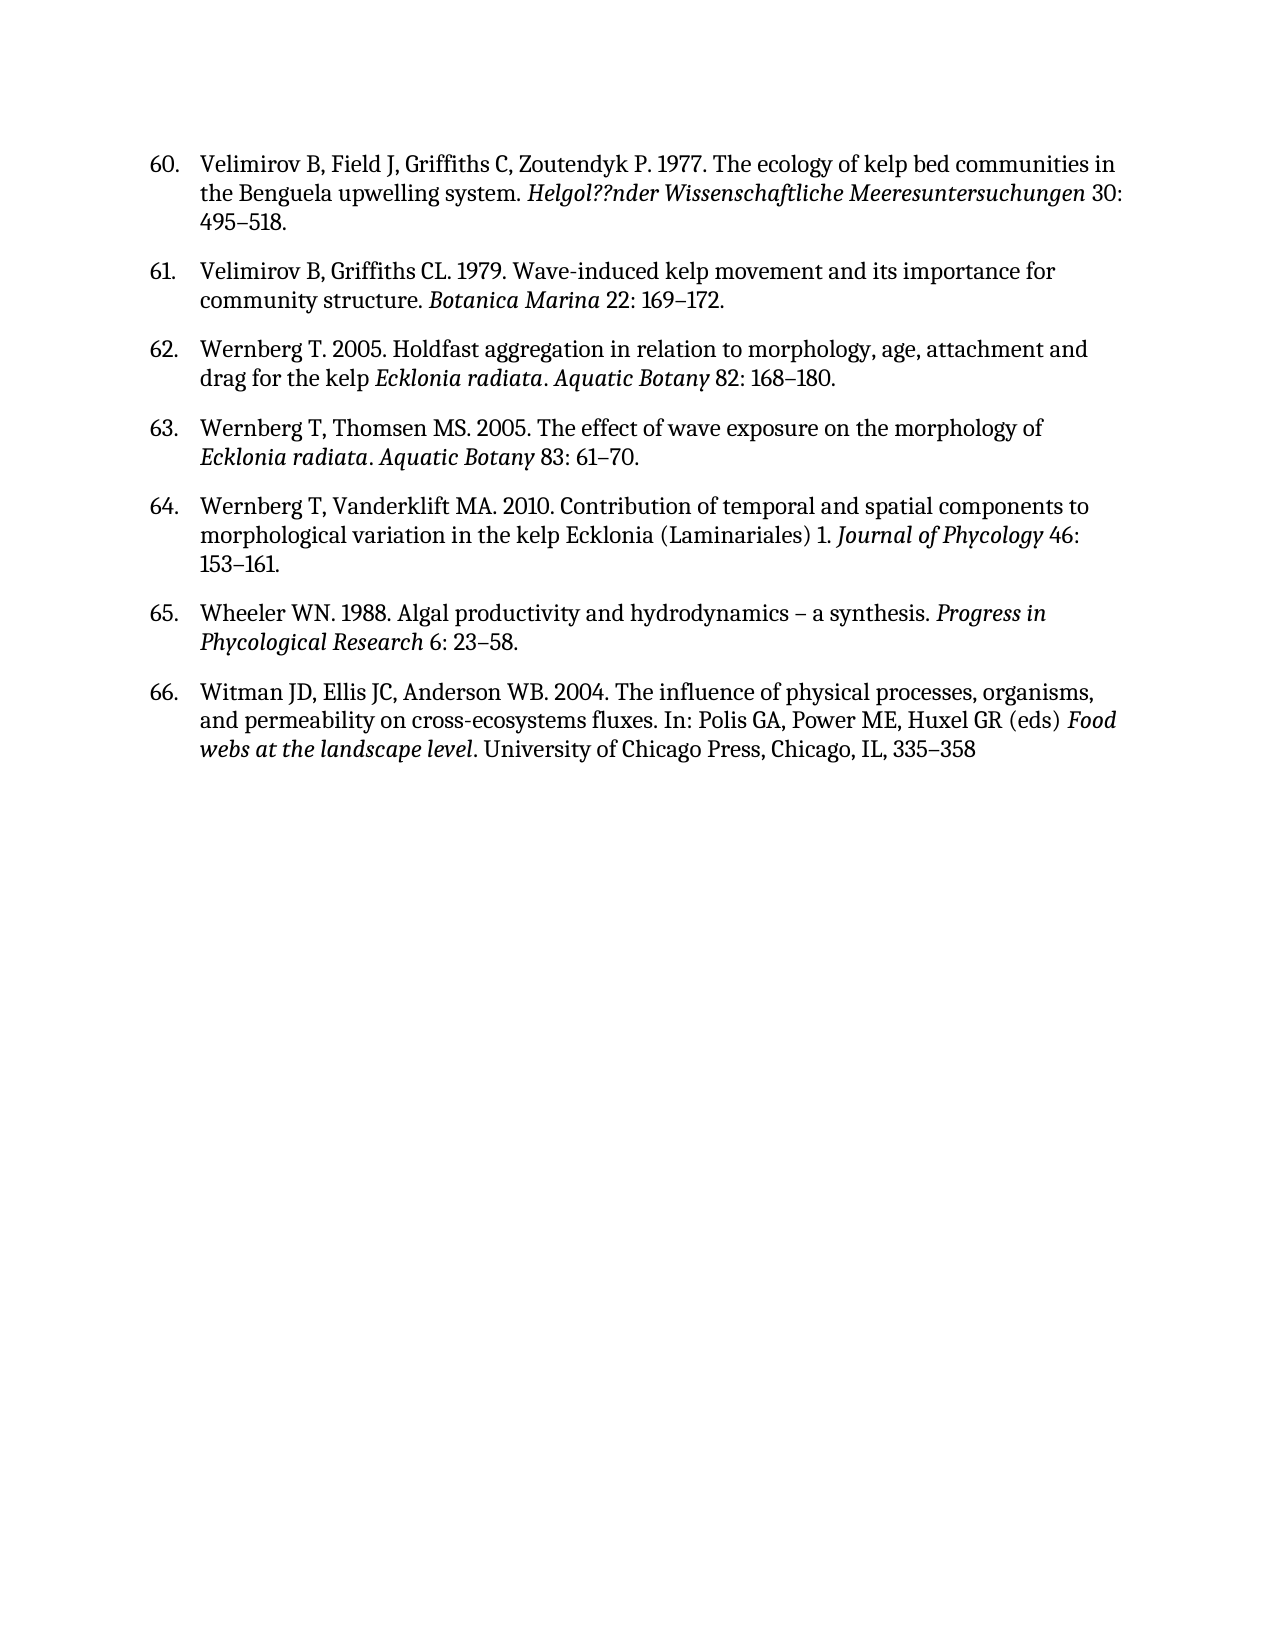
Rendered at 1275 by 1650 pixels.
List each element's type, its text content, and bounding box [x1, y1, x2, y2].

list Witman JD, Ellis JC, Anderson WB. 2004. The influence of physical processes, organisms, and permeability on cross-ecosystems fluxes. In: Polis GA, Power ME, Huxel GR (eds) Food webs at the landscape level. University of Chicago Press, Chicago, IL, 335–358 [150, 677, 1125, 764]
list Velimirov B, Field J, Griffiths C, Zoutendyk P. 1977. The ecology of kelp bed communities in the Benguela upwelling system. Helgol??nder Wissenschaftliche Meeresuntersuchungen 30: 495–518. [150, 150, 1125, 236]
list Wheeler WN. 1988. Algal productivity and hydrodynamics – a synthesis. Progress in Phycological Research 6: 23–58. [150, 599, 1125, 657]
list Wernberg T. 2005. Holdfast aggregation in relation to morphology, age, attachment and drag for the kelp Ecklonia radiata. Aquatic Botany 82: 168–180. [150, 335, 1125, 393]
list Wernberg T, Vanderklift MA. 2010. Contribution of temporal and spatial components to morphological variation in the kelp Ecklonia (Laminariales) 1. Journal of Phycology 46: 153–161. [150, 492, 1125, 578]
list Wernberg T, Thomsen MS. 2005. The effect of wave exposure on the morphology of Ecklonia radiata. Aquatic Botany 83: 61–70. [150, 414, 1125, 471]
list Velimirov B, Griffiths CL. 1979. Wave-induced kelp movement and its importance for community structure. Botanica Marina 22: 169–172. [150, 257, 1125, 314]
